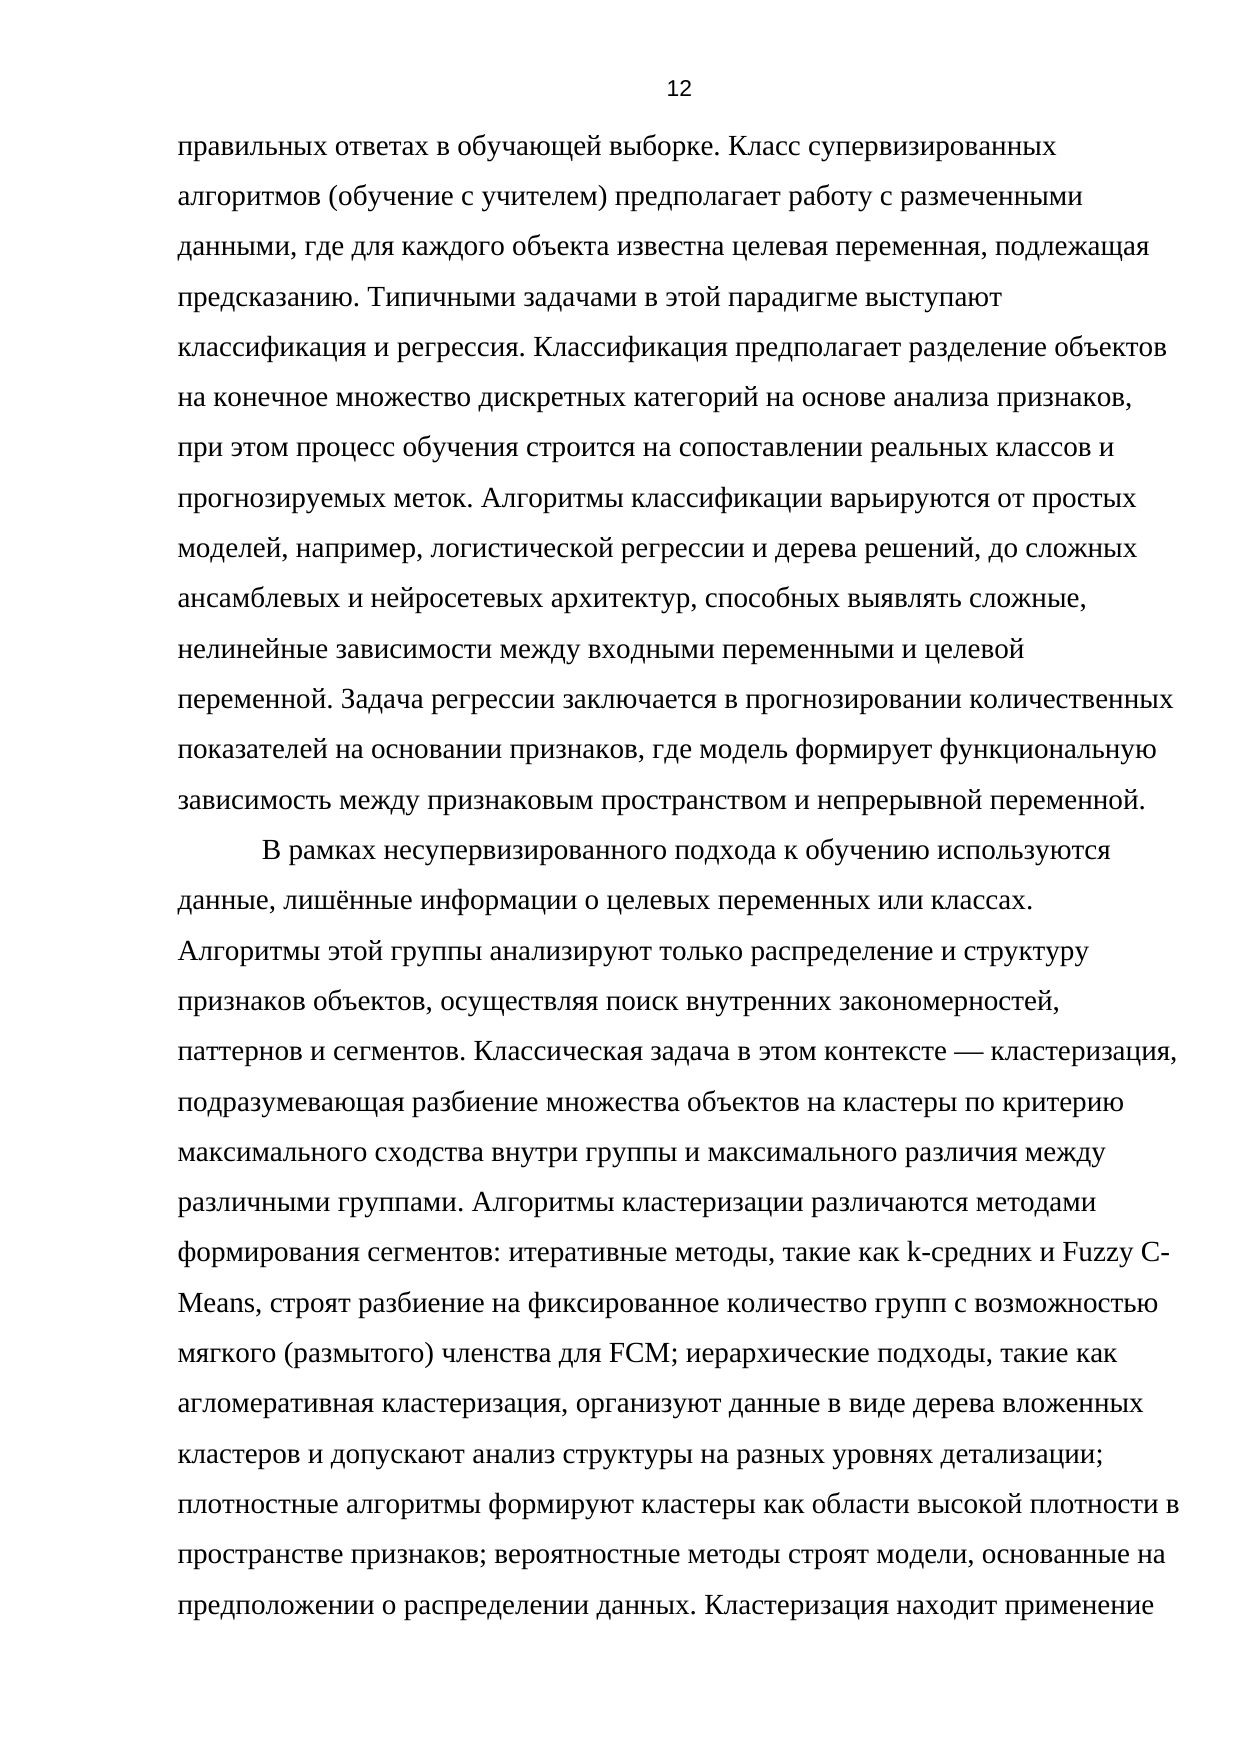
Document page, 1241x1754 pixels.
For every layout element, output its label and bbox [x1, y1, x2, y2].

text [177, 128, 1181, 815]
text [177, 832, 1181, 1620]
